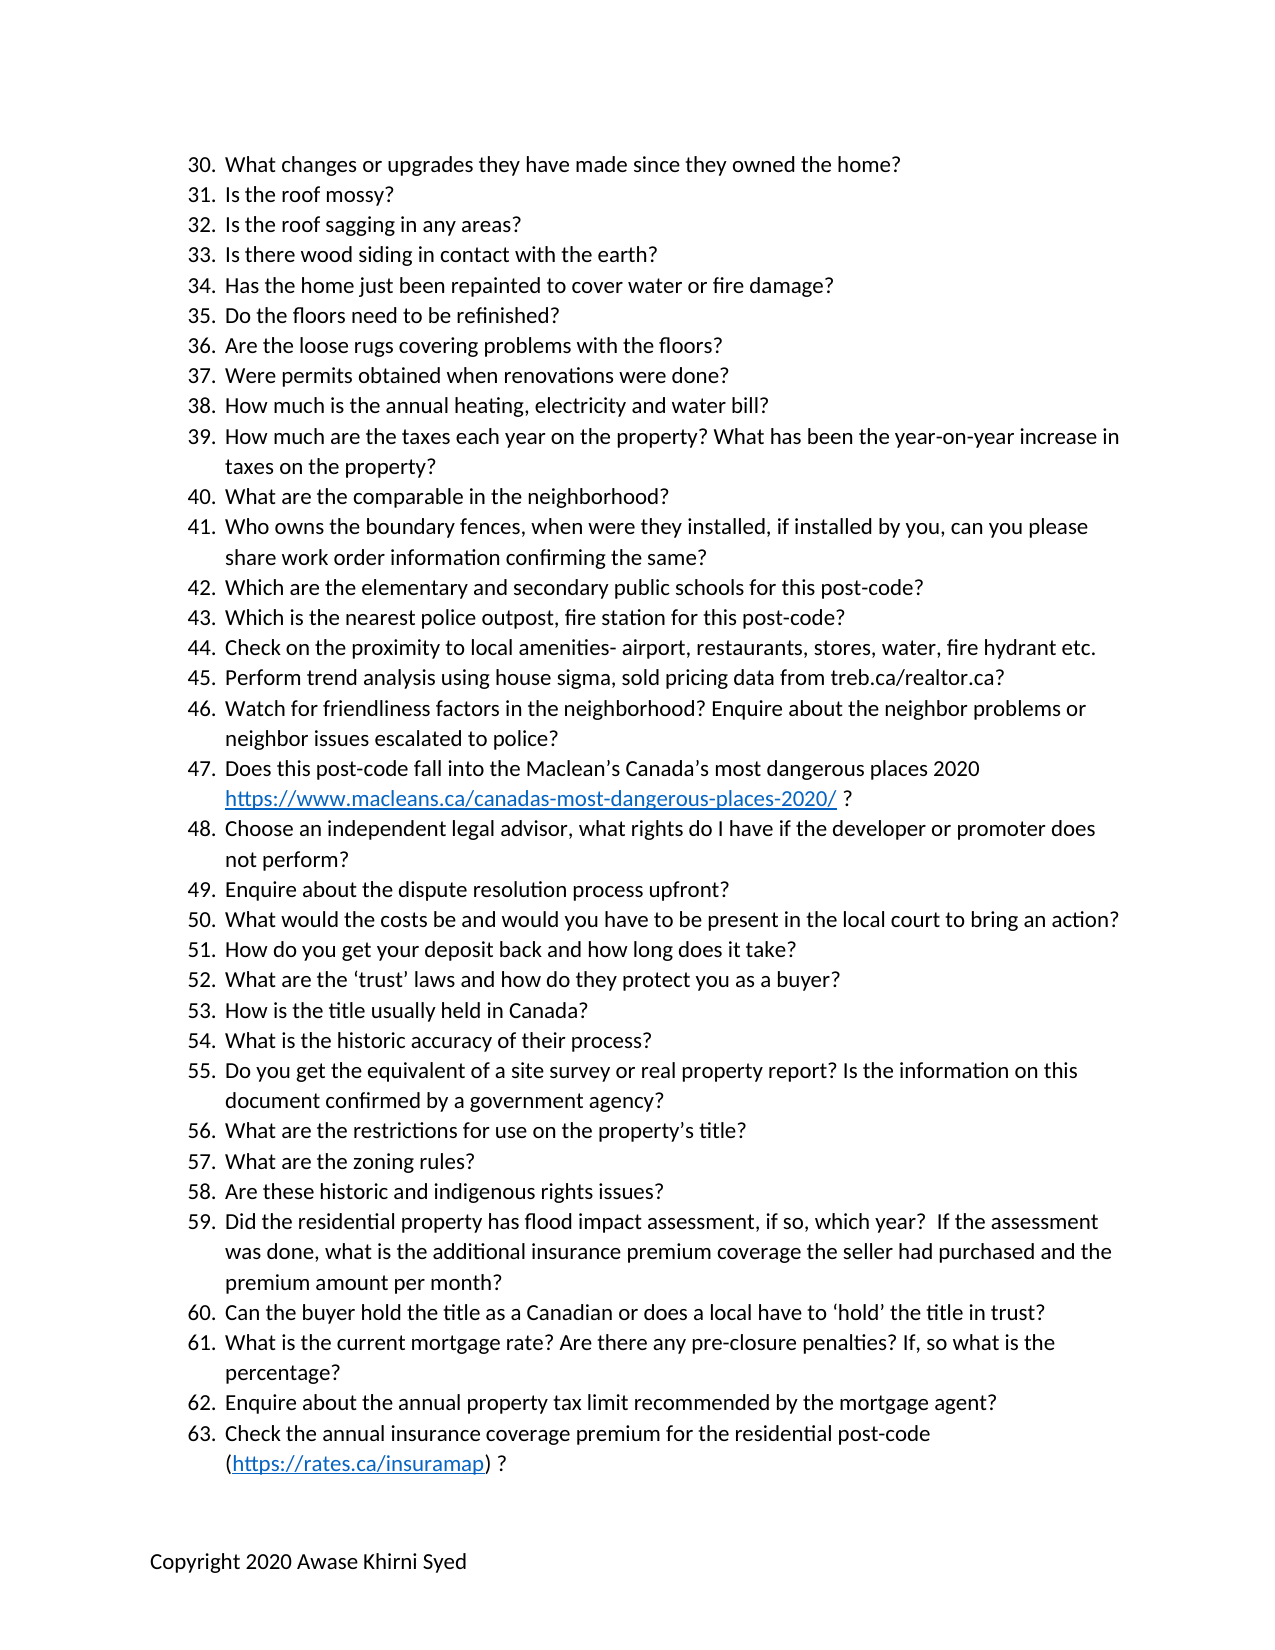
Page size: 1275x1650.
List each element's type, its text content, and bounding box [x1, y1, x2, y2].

list What is the historic accuracy of their process? [187, 1026, 1125, 1054]
list Can the buyer hold the title as a Canadian or does a local have to ‘hold’ the title in trust? [187, 1298, 1125, 1326]
list Are the loose rugs covering problems with the floors? [187, 331, 1125, 359]
list How much is the annual heating, electricity and water bill? [187, 392, 1125, 420]
list What is the current mortgage rate? Are there any pre-closure penalties? If, so what is the percentage? [187, 1328, 1125, 1386]
list Is there wood siding in contact with the earth? [187, 241, 1125, 269]
list What would the costs be and would you have to be present in the local court to bring an action? [187, 905, 1125, 933]
list What are the zoning rules? [187, 1147, 1125, 1175]
list Check the annual insurance coverage premium for the residential post-code (https://rates.ca/insuramap) ? [187, 1419, 1125, 1477]
list Which are the elementary and secondary public schools for this post-code? [187, 573, 1125, 601]
list Does this post-code fall into the Maclean’s Canada’s most dangerous places 2020 https://www.macleans.ca/canadas-most-dangerous-places-2020/ ? [187, 754, 1125, 812]
list Which is the nearest police outpost, fire station for this post-code? [187, 603, 1125, 631]
list Did the residential property has flood impact assessment, if so, which year? If the assessment was done, what is the additional insurance premium coverage the seller had purchased and the premium amount per month? [187, 1207, 1125, 1296]
list Perform trend analysis using house sigma, sold pricing data from treb.ca/realtor.ca? [187, 663, 1125, 692]
list Enquire about the annual property tax limit recommended by the mortgage agent? [187, 1388, 1125, 1417]
list Are these historic and indigenous rights issues? [187, 1177, 1125, 1205]
list Do the floors need to be refinished? [187, 301, 1125, 329]
list How is the title usually held in Canada? [187, 996, 1125, 1024]
list Choose an independent legal advisor, what rights do I have if the developer or promoter does not perform? [187, 814, 1125, 873]
list What changes or upgrades they have made since they owned the home? [187, 150, 1125, 178]
list Is the roof sagging in any areas? [187, 210, 1125, 238]
list Who owns the boundary fences, when were they installed, if installed by you, can you please share work order information confirming the same? [187, 512, 1125, 571]
list Do you get the equivalent of a site survey or real property report? Is the information on this document confirmed by a government agency? [187, 1056, 1125, 1114]
list What are the comparable in the neighborhood? [187, 482, 1125, 510]
list Were permits obtained when renovations were done? [187, 361, 1125, 389]
list What are the ‘trust’ laws and how do they protect you as a buyer? [187, 966, 1125, 994]
list Is the roof mossy? [187, 180, 1125, 208]
list What are the restrictions for use on the property’s title? [187, 1117, 1125, 1145]
list Check on the proximity to local amenities- airport, restaurants, stores, water, fire hydrant etc. [187, 633, 1125, 661]
list How much are the taxes each year on the property? What has been the year-on-year increase in taxes on the property? [187, 422, 1125, 480]
list How do you get your deposit back and how long does it take? [187, 935, 1125, 963]
list Has the home just been repainted to cover water or fire damage? [187, 271, 1125, 299]
list Enquire about the dispute resolution process upfront? [187, 875, 1125, 903]
list Watch for friendliness factors in the neighborhood? Enquire about the neighbor problems or neighbor issues escalated to police? [187, 694, 1125, 752]
